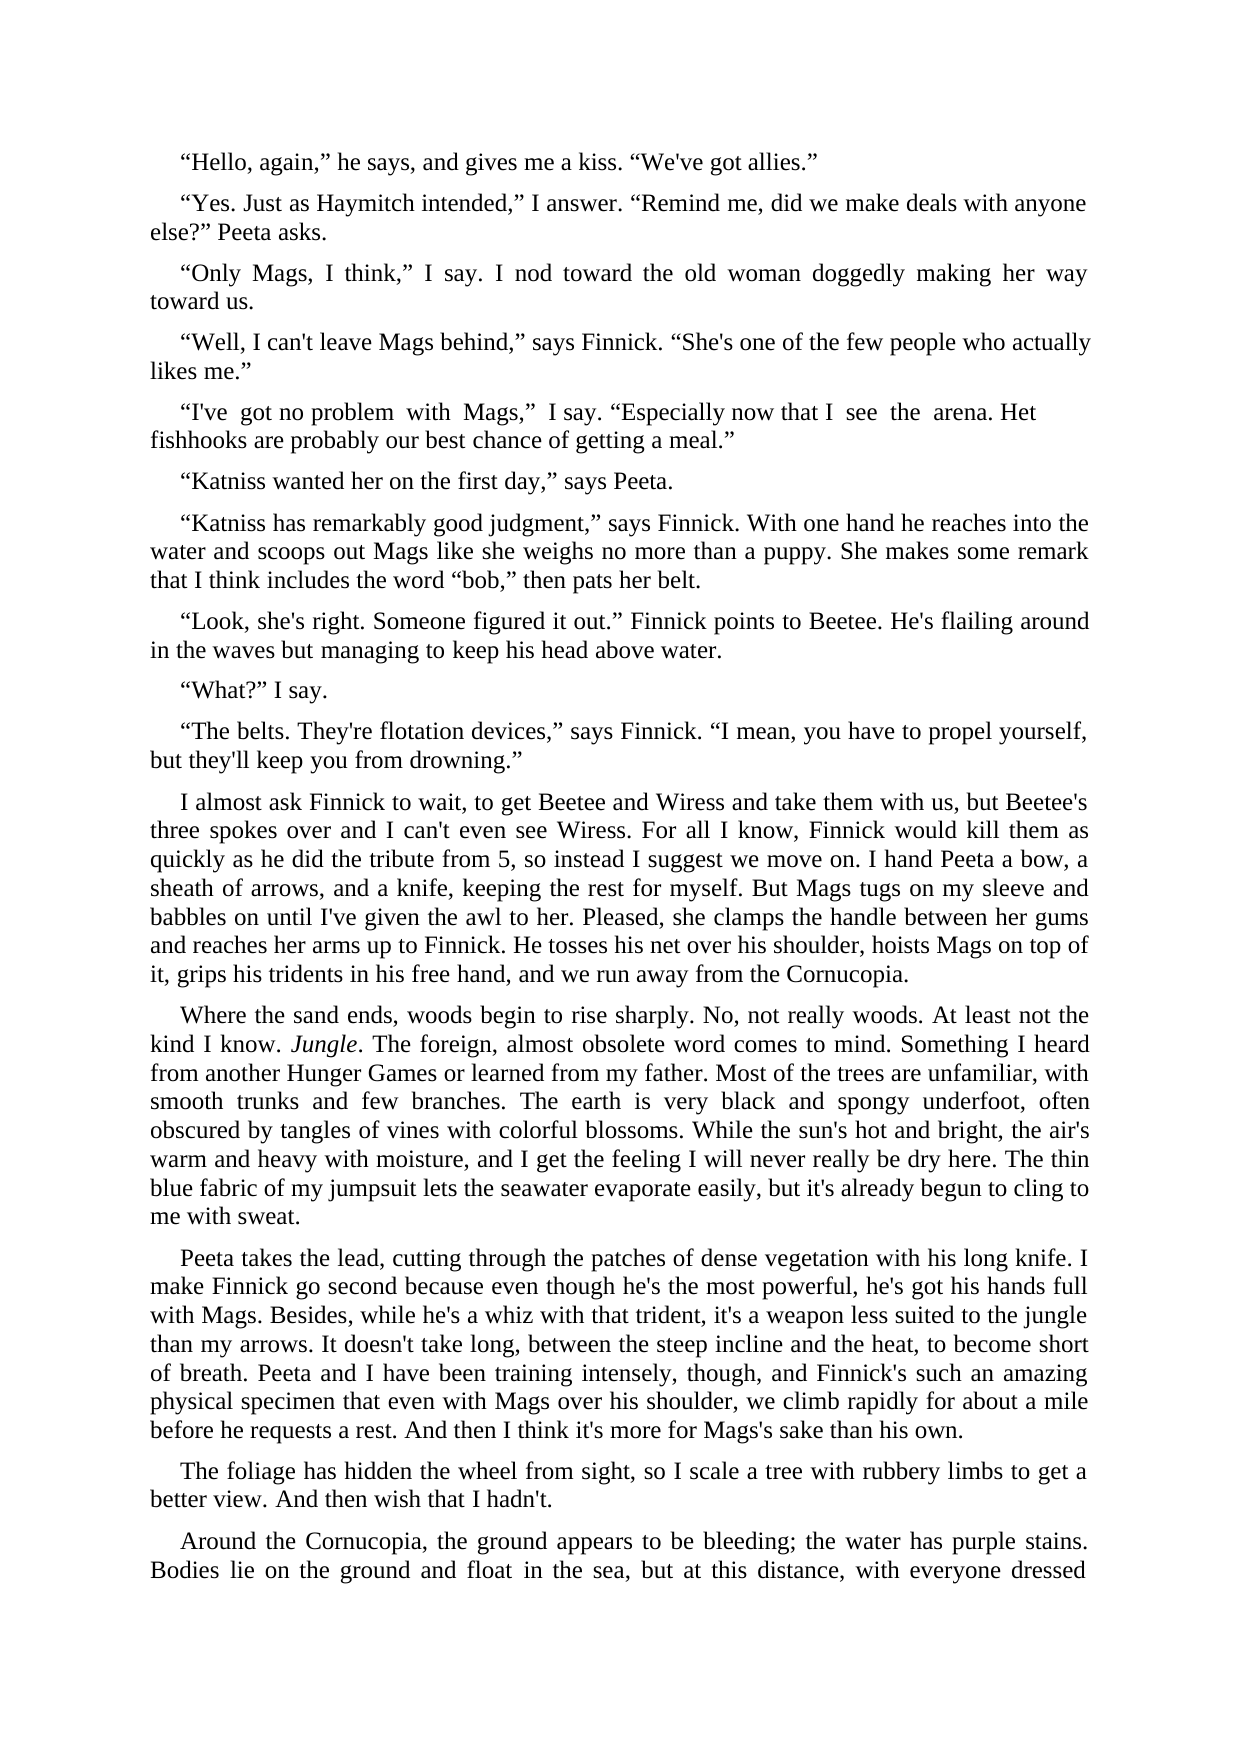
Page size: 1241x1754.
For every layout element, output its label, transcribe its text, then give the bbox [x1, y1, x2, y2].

text “What?” I say. [180, 676, 1103, 704]
text “Yes. Just as Haymitch intended,” I answer. “Remind me, did we make deals with anyone else?” Peeta asks. [150, 188, 1103, 246]
text “Well, I can't leave Mags behind,” says Finnick. “She's one of the few people who actually likes me.” [150, 327, 1103, 385]
text I almost ask Finnick to wait, to get Beetee and Wiress and take them with us, but Beetee's three spokes over and I can't even see Wiress. For all I know, Finnick would kill them as quickly as he did the tribute from 5, so instead I suggest we move on. I hand Peeta a bow, a sheath of arrows, and a knife, keeping the rest for myself. But Mags tugs on my sleeve and babbles on until I've given the awl to her. Pleased, she clamps the handle between her gums and reaches her arms up to Finnick. He tosses his net over his shoulder, hoists Mags on top of it, grips his tridents in his free hand, and we run away from the Cornucopia. [150, 787, 1090, 988]
text “I've got no problem with Mags,” I say. “Especially now that I see the arena. Het fishhooks are probably our best chance of getting a meal.” [150, 397, 1103, 454]
text The foliage has hidden the wheel from sight, so I scale a tree with rubbery limbs to get a better view. And then wish that I hadn't. [150, 1457, 1089, 1513]
text “Hello, again,” he says, and gives me a kiss. “We've got allies.” [180, 147, 1103, 176]
text “Only Mags, I think,” I say. I nod toward the old woman doggedly making her way toward us. [150, 258, 1103, 315]
text “Katniss has remarkably good judgment,” says Finnick. With one hand he reaches into the water and scoops out Mags like she weighs no more than a puppy. She makes some remark that I think includes the word “bob,” then pats her belt. [150, 508, 1091, 594]
text Where the sand ends, woods begin to rise sharply. No, not really woods. At least not the kind I know. Jungle. The foreign, almost obsolete word comes to mind. Something I heard from another Hunger Games or learned from my father. Most of the trees are unfamiliar, with smooth trunks and few branches. The earth is very black and spongy underfoot, often obscured by tangles of vines with colorful blossoms. While the sun's hot and bright, the air's warm and heavy with moisture, and I get the feeling I will never really be dry here. The thin blue fabric of my jumpsuit lets the seawater evaporate easily, but it's already begun to cling to me with sweat. [150, 1000, 1091, 1230]
text Peeta takes the lead, cutting through the patches of dense vegetation with his long knife. I make Finnick go second because even though he's the most powerful, he's got his hands full with Mags. Besides, while he's a whiz with that trident, it's a weapon less suited to the jungle than my arrows. It doesn't take long, between the steep incline and the heat, to become short of breath. Peeta and I have been training intensely, though, and Finnick's such an amazing physical specimen that even with Mags over his shoulder, we climb rapidly for about a mile before he requests a rest. And then I think it's more for Mags's sake than his own. [150, 1243, 1090, 1444]
text Around the Cornucopia, the ground appears to be bleeding; the water has purple stains. Bodies lie on the ground and float in the sea, but at this distance, with everyone dressed [150, 1526, 1089, 1584]
text “Katniss wanted her on the first day,” says Peeta. [180, 466, 1103, 495]
text “The belts. They're flotation devices,” says Finnick. “I mean, you have to propel yourself, but they'll keep you from drowning.” [150, 717, 1089, 774]
text “Look, she's right. Someone figured it out.” Finnick points to Beetee. He's flailing around in the waves but managing to keep his head above water. [150, 606, 1091, 663]
